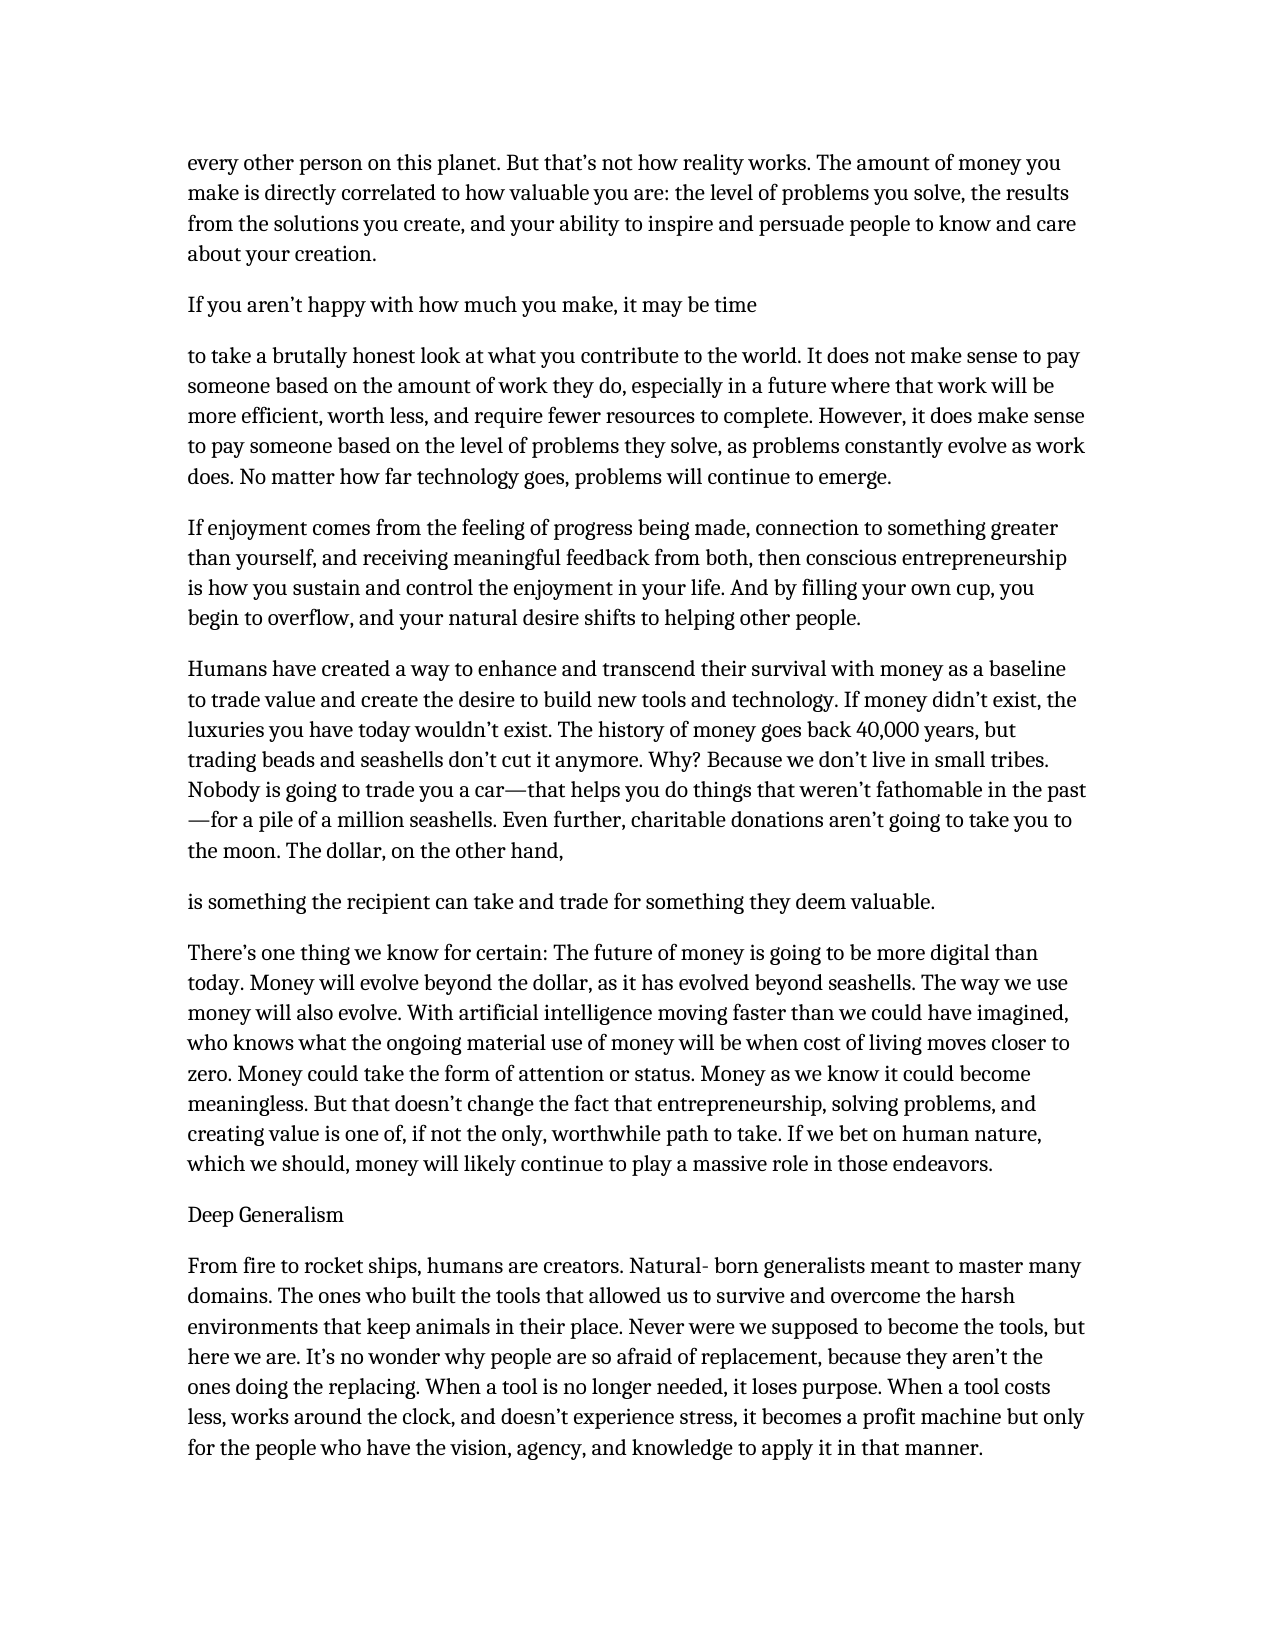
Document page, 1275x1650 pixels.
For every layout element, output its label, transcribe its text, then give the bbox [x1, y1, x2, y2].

text to take a brutally honest look at what you contribute to the world. It does not make sense to pay someone based on the amount of work they do, especially in a future where that work will be more efficient, worth less, and require fewer resources to complete. However, it does make sense to pay someone based on the level of problems they solve, as problems constantly evolve as work does. No matter how far technology goes, problems will continue to emerge. [187, 343, 1087, 490]
text If enjoyment comes from the feeling of progress being made, connection to something greater than yourself, and receiving meaningful feedback from both, then conscious entrepreneurship is how you sustain and control the enjoyment in your life. And by filling your own cup, you begin to overflow, and your natural desire shifts to helping other people. [187, 514, 1087, 632]
text is something the recipient can take and trade for something they deem valuable. [187, 888, 1087, 915]
text There’s one thing we know for certain: The future of money is going to be more digital than today. Money will evolve beyond the dollar, as it has evolved beyond seashells. The way we use money will also evolve. With artificial intelligence moving faster than we could have imagined, who knows what the ongoing material use of money will be when cost of living moves closer to zero. Money could take the form of attention or status. Money as we know it could become meaningless. But that doesn’t change the fact that entrepreneurship, solving problems, and creating value is one of, if not the only, worthwhile path to take. If we bet on human nature, which we should, money will likely continue to play a massive role in those endeavors. [187, 939, 1087, 1177]
text From fire to rocket ships, humans are creators. Natural- born generalists meant to master many domains. The ones who built the tools that allowed us to survive and overcome the harsh environments that keep animals in their place. Never were we supposed to become the tools, but here we are. It’s no wonder why people are so afraid of replacement, because they aren’t the ones doing the replacing. When a tool is no longer needed, it loses purpose. When a tool costs less, works around the clock, and doesn’t experience stress, it becomes a profit machine but only for the people who have the vision, agency, and knowledge to apply it in that manner. [187, 1253, 1087, 1461]
text Deep Generalism [187, 1202, 1087, 1228]
text Humans have created a way to enhance and transcend their survival with money as a baseline to trade value and create the desire to build new tools and technology. If money didn’t exist, the luxuries you have today wouldn’t exist. The history of money goes back 40,000 years, but trading beads and seashells don’t cut it anymore. Why? Because we don’t live in small tribes. Nobody is going to trade you a car—that helps you do things that weren’t fathomable in the past—for a pile of a million seashells. Even further, charitable donations aren’t going to take you to the moon. The dollar, on the other hand, [187, 656, 1087, 864]
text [187, 150, 1087, 267]
text If you aren’t happy with how much you make, it may be time [187, 292, 1087, 318]
